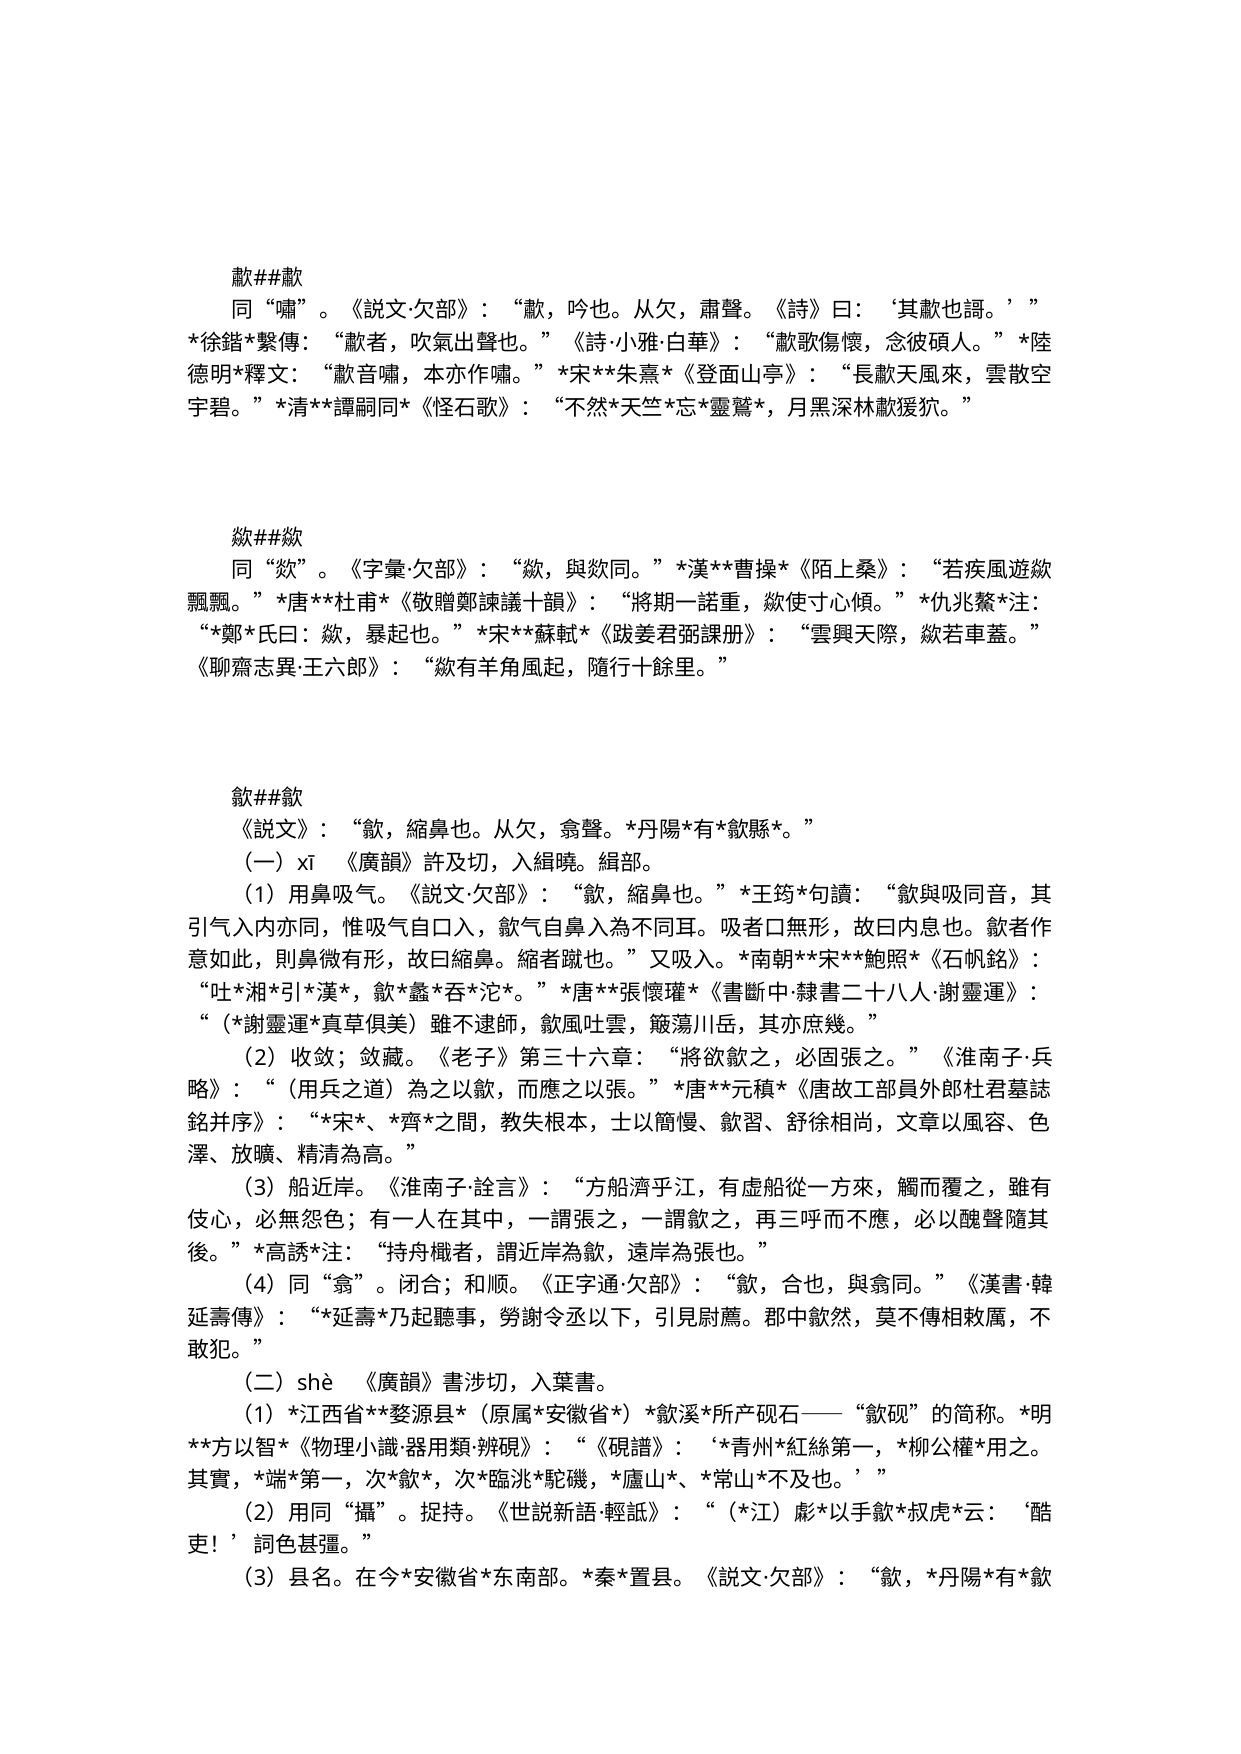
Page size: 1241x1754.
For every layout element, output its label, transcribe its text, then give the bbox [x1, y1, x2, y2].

text （3）船近岸。《淮南子·詮言》：“方船濟乎江，有虚船從一方來，觸而覆之，雖有伎心，必無怨色；有一人在其中，一謂張之，一謂歙之，再三呼而不應，必以醜聲隨其後。”*高誘*注：“持舟檝者，謂近岸為歙，遠岸為張也。” [187, 1169, 1053, 1267]
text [187, 1559, 1053, 1592]
text （二）shè 《廣韻》書涉切，入葉書。 [187, 1364, 1053, 1397]
text 歙##歙 [187, 779, 1053, 812]
text 同“嘯”。《説文·欠部》：“歗，吟也。从欠，肅聲。《詩》曰：‘其歗也謌。’”*徐鍇*繫傳：“歗者，吹氣出聲也。”《詩·小雅·白華》：“歗歌傷懷，念彼碩人。”*陸德明*釋文：“歗音嘯，本亦作嘯。”*宋**朱熹*《登面山亭》：“長歗天風來，雲散空宇碧。”*清**譚嗣同*《怪石歌》：“不然*天竺*忘*靈鷲*，月黑深林歗猨狖。” [187, 292, 1053, 422]
text （1）用鼻吸气。《説文·欠部》：“歙，縮鼻也。”*王筠*句讀：“歙與吸同音，其引气入内亦同，惟吸气自口入，歙气自鼻入為不同耳。吸者口無形，故曰内息也。歙者作意如此，則鼻微有形，故曰縮鼻。縮者蹴也。”又吸入。*南朝**宋**鮑照*《石帆銘》：“吐*湘*引*漢*，歙*蠡*吞*沱*。”*唐**張懷瓘*《書斷中·隸書二十八人·謝靈運》：“（*謝靈運*真草俱美）雖不逮師，歙風吐雲，簸蕩川岳，其亦庶幾。” [187, 877, 1053, 1039]
text （一）xī 《廣韻》許及切，入緝曉。緝部。 [187, 844, 1053, 877]
text 同“欻”。《字彙·欠部》：“歘，與欻同。”*漢**曹操*《陌上桑》：“若疾風遊歘飄飄。”*唐**杜甫*《敬贈鄭諫議十韻》：“將期一諾重，歘使寸心傾。”*仇兆鰲*注：“*鄭*氏曰：歘，暴起也。”*宋**蘇軾*《跋姜君弼課册》：“雲興天際，歘若車蓋。”《聊齋志異·王六郎》：“歘有羊角風起，隨行十餘里。” [187, 552, 1053, 682]
text 歗##歗 [187, 259, 1053, 292]
text （2）用同“攝”。捉持。《世説新語·輕詆》：“（*江）虨*以手歙*叔虎*云：‘酷吏！’詞色甚彊。” [187, 1494, 1053, 1559]
text （2）收敛；敛藏。《老子》第三十六章：“將欲歙之，必固張之。”《淮南子·兵略》：“（用兵之道）為之以歙，而應之以張。”*唐**元稹*《唐故工部員外郎杜君墓誌銘并序》：“*宋*、*齊*之間，教失根本，士以簡慢、歙習、舒徐相尚，文章以風容、色澤、放曠、精清為高。” [187, 1039, 1053, 1169]
text （4）同“翕”。闭合；和顺。《正字通·欠部》：“歙，合也，與翕同。”《漢書·韓延壽傳》：“*延壽*乃起聽事，勞謝令丞以下，引見尉薦。郡中歙然，莫不傳相敕厲，不敢犯。” [187, 1267, 1053, 1364]
text 歘##歘 [187, 519, 1053, 552]
text （1）*江西省**婺源县*（原属*安徽省*）*歙溪*所产砚石——“歙砚”的简称。*明**方以智*《物理小識·器用類·辨硯》：“《硯譜》：‘*青州*紅絲第一，*柳公權*用之。其實，*端*第一，次*歙*，次*臨洮*駝磯，*廬山*、*常山*不及也。’” [187, 1397, 1053, 1494]
text 《説文》：“歙，縮鼻也。从欠，翕聲。*丹陽*有*歙縣*。” [187, 812, 1053, 844]
